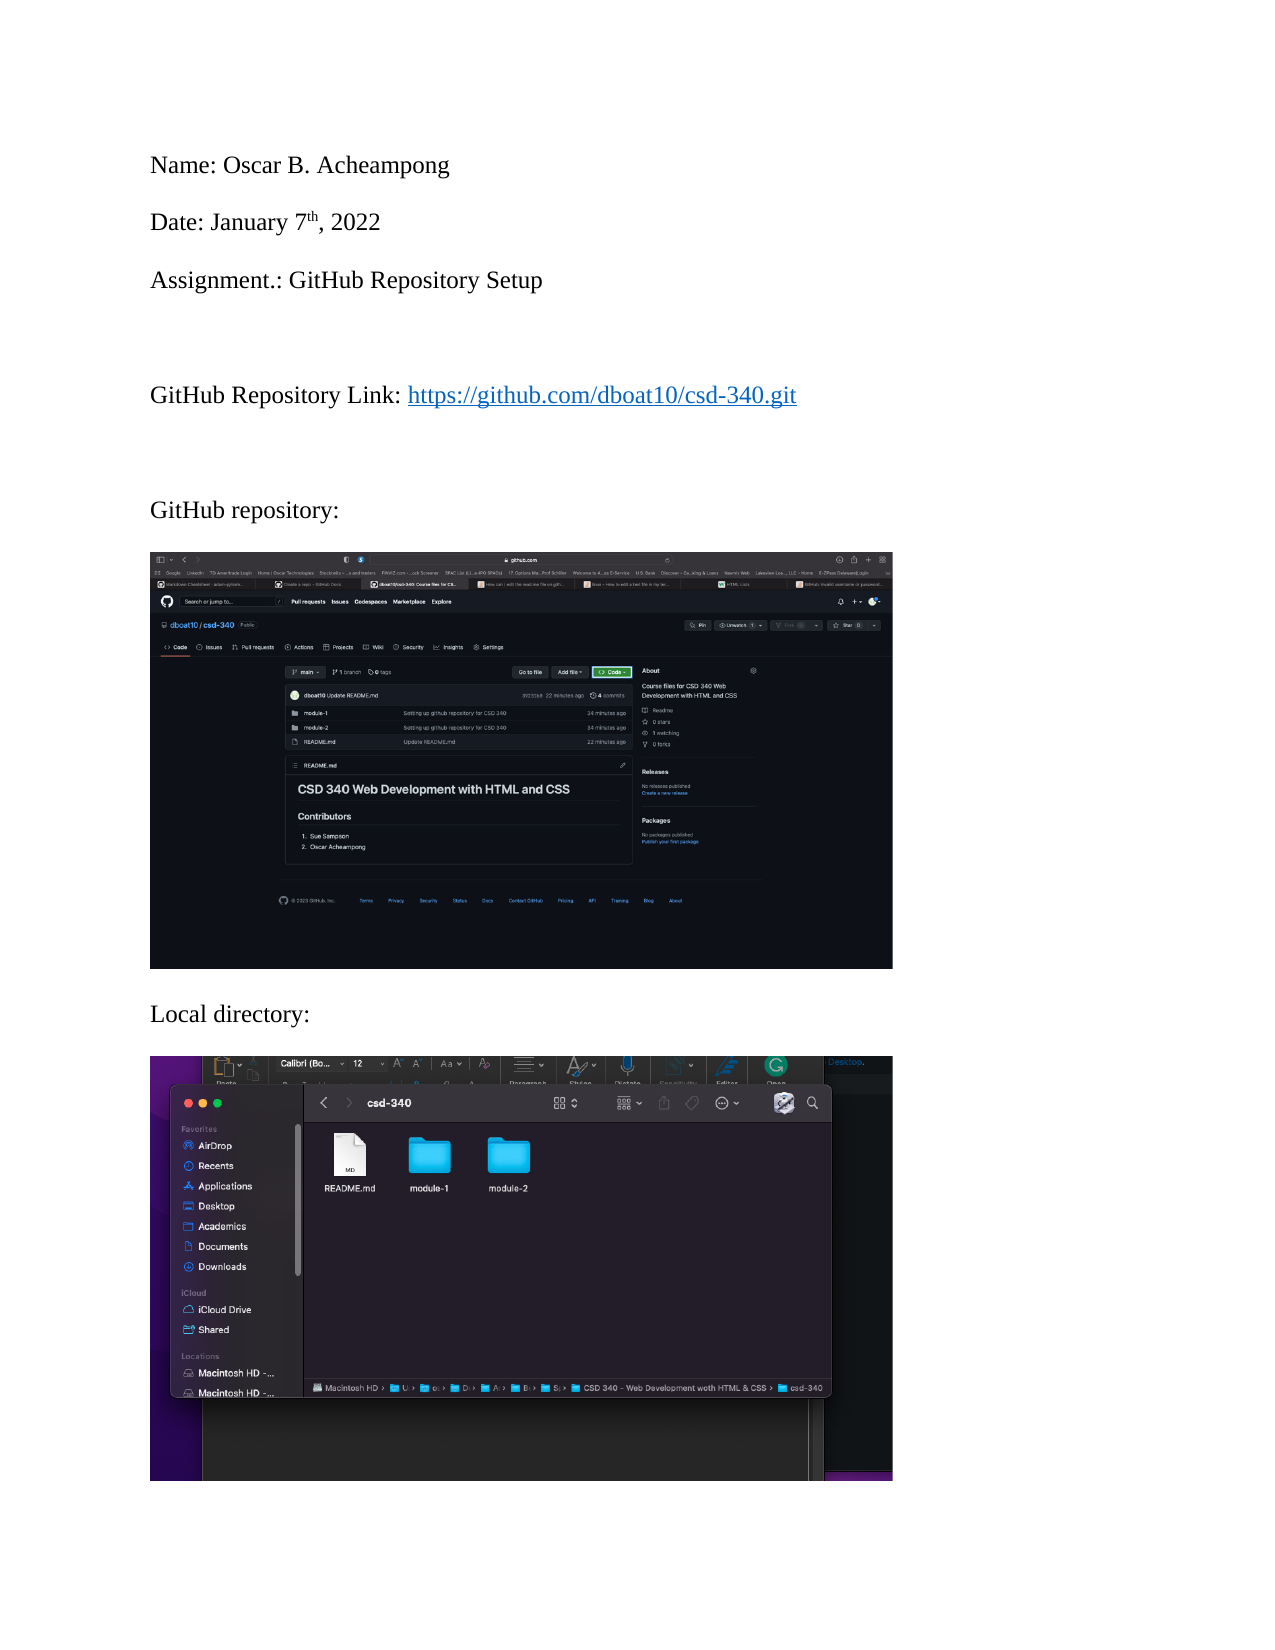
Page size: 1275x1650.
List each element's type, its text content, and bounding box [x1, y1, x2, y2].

text Assignment.: GitHub Repository Setup [150, 265, 1125, 294]
text GitHub Repository Link: https://github.com/dboat10/csd-340.git [150, 380, 1125, 409]
text Date: January 7th, 2022 [150, 207, 1125, 236]
text GitHub repository: [150, 495, 1125, 524]
picture [150, 1056, 893, 1481]
text Name: Oscar B. Acheampong [150, 150, 1125, 179]
text Local directory: [150, 999, 1125, 1028]
picture [150, 552, 893, 969]
